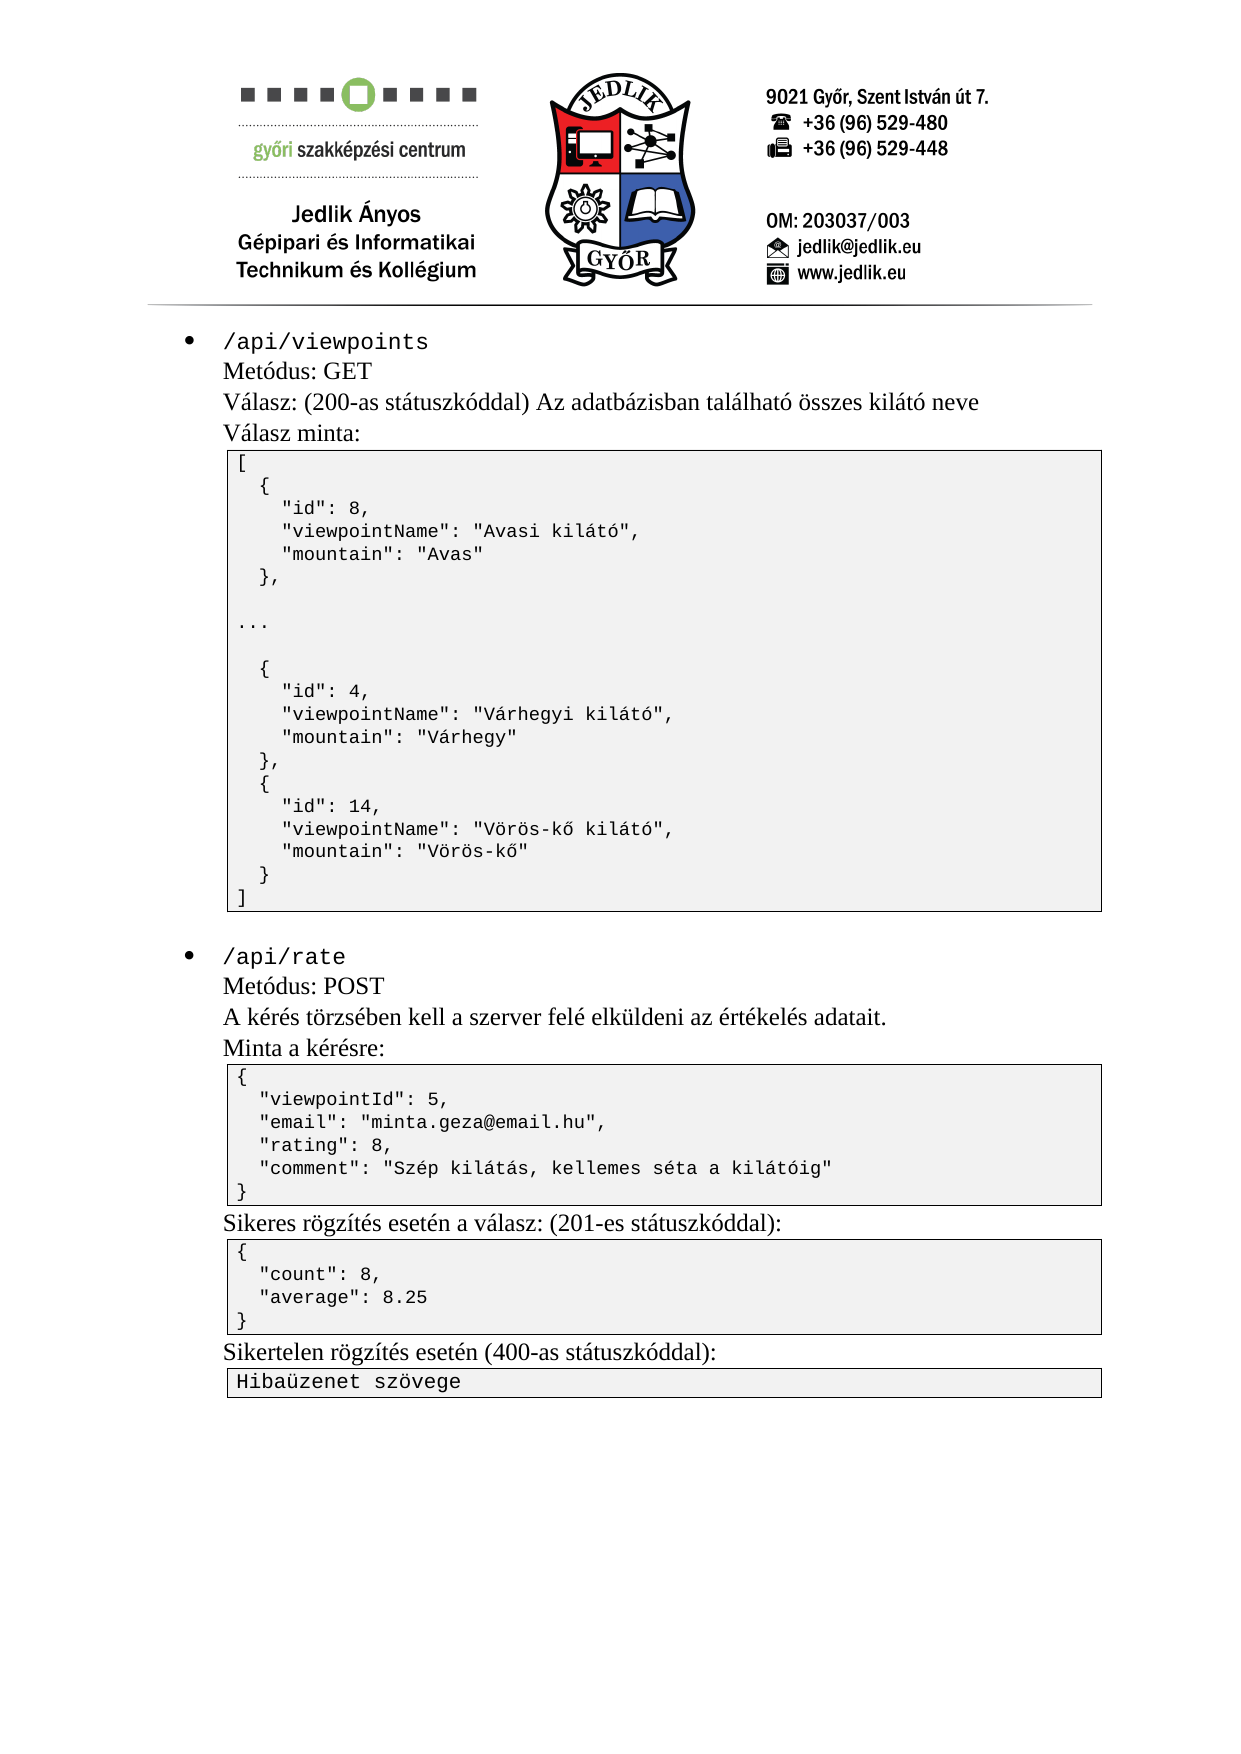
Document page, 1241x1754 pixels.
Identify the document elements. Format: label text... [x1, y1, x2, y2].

list Metódus: GET [223, 356, 1093, 385]
list [ [228, 451, 1101, 472]
list /api/viewpoints [185, 330, 1093, 356]
list { [228, 472, 1101, 495]
list Sikertelen rögzítés esetén (400-as státuszkóddal): [223, 1337, 1093, 1366]
list "viewpointId": 5, [228, 1087, 1101, 1110]
list ] [228, 885, 1101, 911]
list }, [228, 747, 1101, 770]
list A kérés törzsében kell a szerver felé elküldeni az értékelés adatait. [223, 1002, 1093, 1031]
list Válasz: (200-as státuszkóddal) Az adatbázisban található összes kilátó neve [223, 387, 1093, 416]
list } [228, 862, 1101, 885]
list } [228, 1179, 1101, 1205]
picture [147, 73, 1093, 306]
list Válasz minta: [223, 418, 1093, 447]
list "id": 14, [228, 793, 1101, 816]
list "viewpointName": "Avasi kilátó", [228, 518, 1101, 541]
list "mountain": "Vörös-kő" [228, 839, 1101, 862]
list Sikeres rögzítés esetén a válasz: (201-es státuszkóddal): [223, 1208, 1093, 1237]
list "email": "minta.geza@email.hu", [228, 1110, 1101, 1133]
list { [228, 1240, 1101, 1262]
list "average": 8.25 [228, 1285, 1101, 1308]
list /api/rate [185, 945, 1093, 971]
list "count": 8, [228, 1262, 1101, 1285]
list { [228, 1065, 1101, 1087]
list Metódus: POST [223, 971, 1093, 1000]
list }, [228, 564, 1101, 587]
list Hibaüzenet szövege [228, 1369, 1101, 1397]
list "id": 8, [228, 495, 1101, 518]
list "id": 4, [228, 679, 1101, 702]
list { [228, 656, 1101, 679]
list "viewpointName": "Várhegyi kilátó", [228, 702, 1101, 724]
list "mountain": "Avas" [228, 541, 1101, 564]
list } [228, 1308, 1101, 1334]
list Minta a kérésre: [223, 1033, 1093, 1062]
list "comment": "Szép kilátás, kellemes séta a kilátóig" [228, 1156, 1101, 1179]
list "viewpointName": "Vörös-kő kilátó", [228, 816, 1101, 839]
list { [228, 770, 1101, 793]
list ... [228, 610, 1101, 633]
list "rating": 8, [228, 1133, 1101, 1156]
list "mountain": "Várhegy" [228, 724, 1101, 747]
